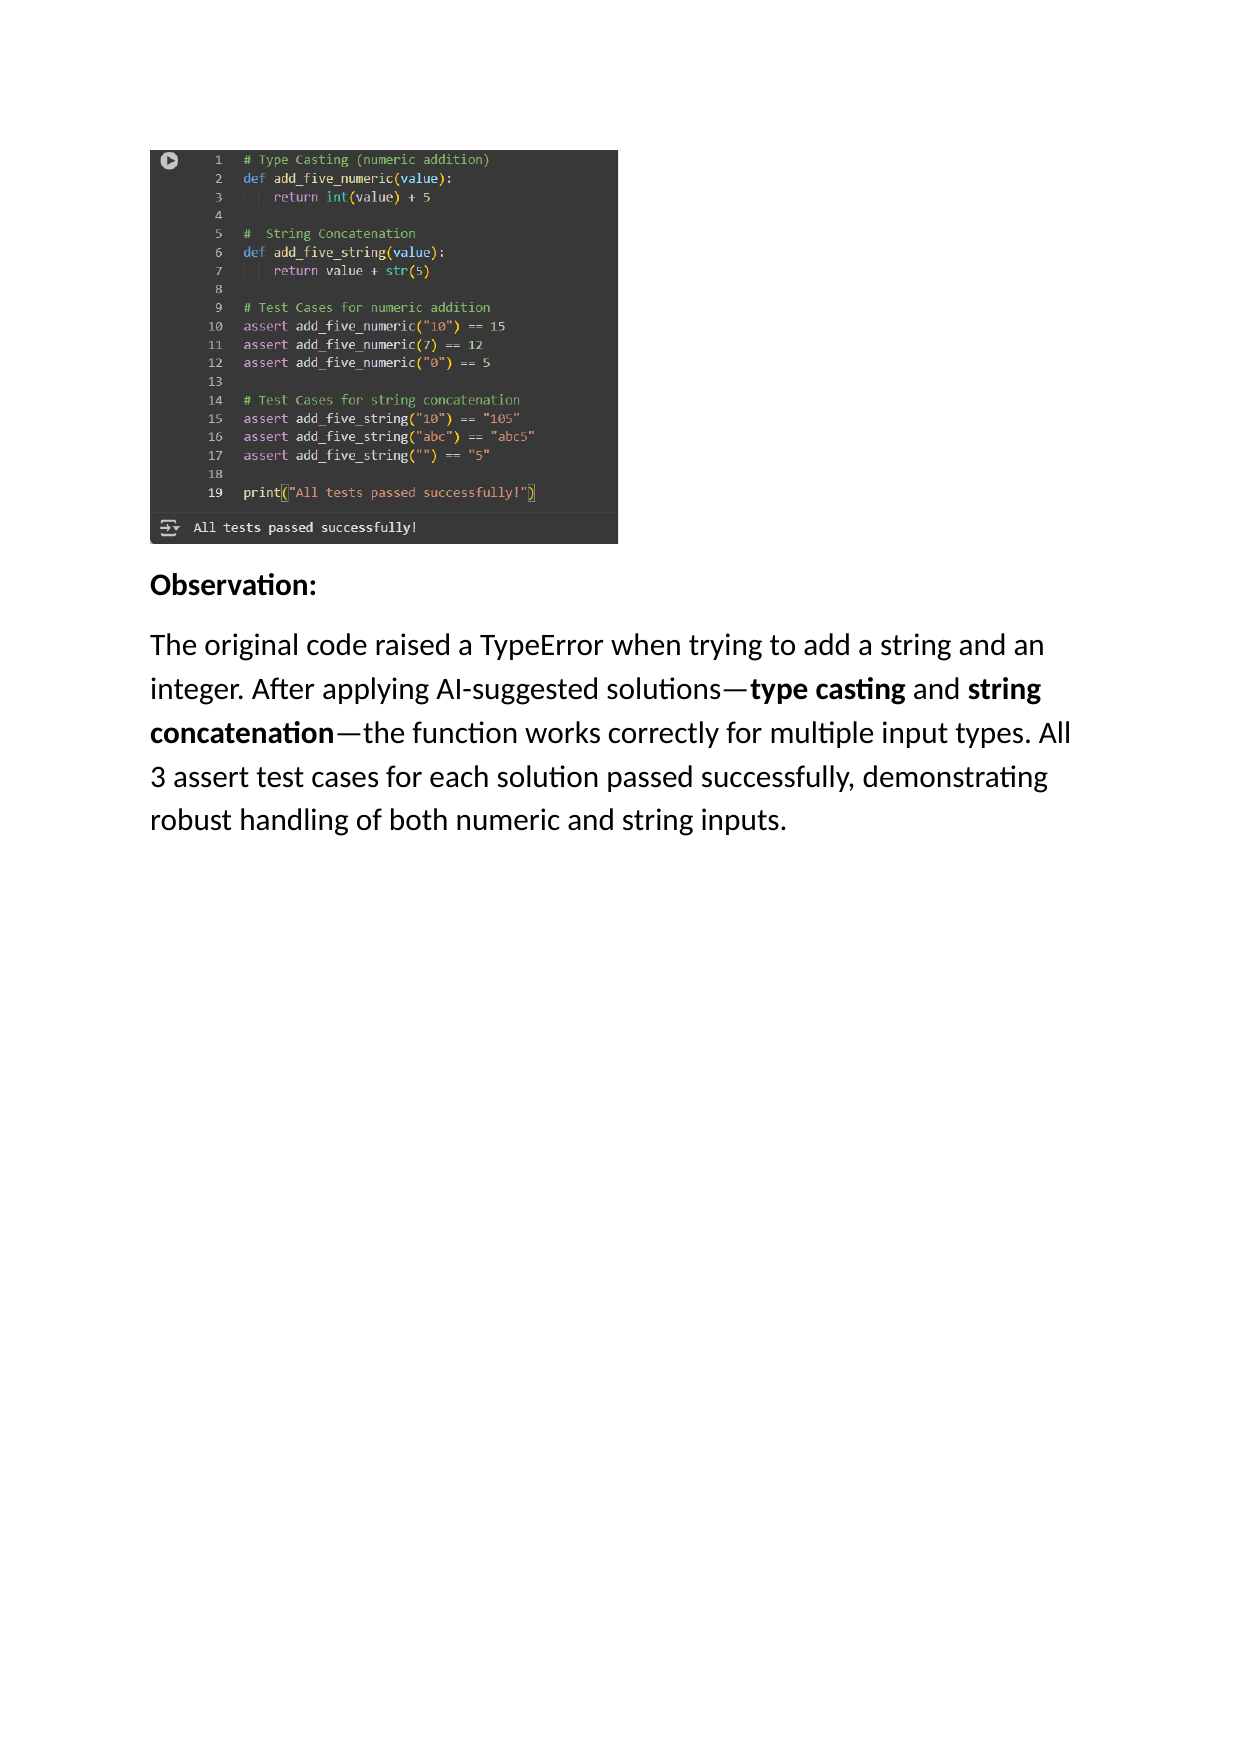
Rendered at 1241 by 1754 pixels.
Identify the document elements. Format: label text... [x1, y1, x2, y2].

text Observation: [150, 565, 1090, 603]
picture [150, 150, 619, 544]
text The original code raised a TypeError when trying to add a string and an integer. After applying AI-suggested solutions—type casting and string concatenation—the function works correctly for multiple input types. All 3 assert test cases for each solution passed successfully, demonstrating robust handling of both numeric and string inputs. [150, 625, 1090, 838]
